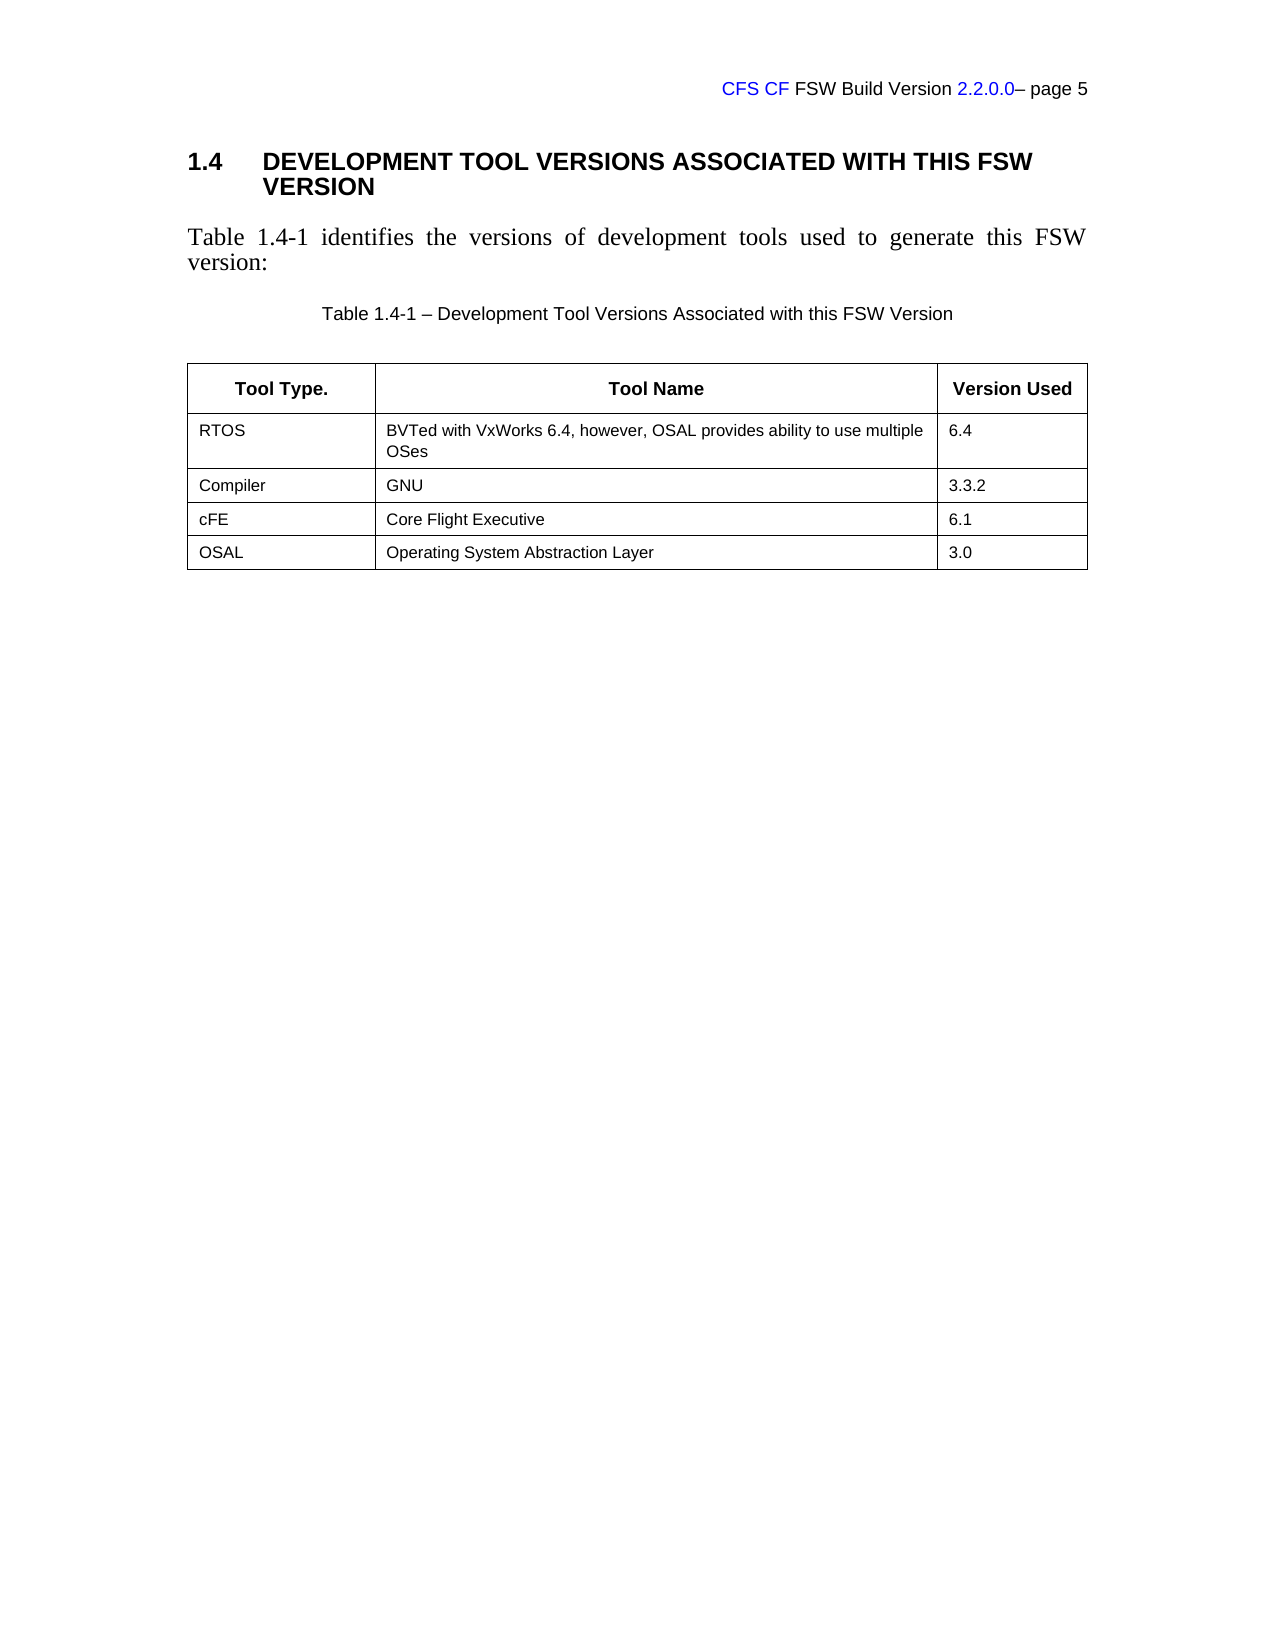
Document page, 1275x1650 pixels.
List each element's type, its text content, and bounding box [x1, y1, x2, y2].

table_cell 3.0 [938, 536, 1087, 569]
table_cell cFE [188, 503, 375, 535]
table_cell 3.3.2 [938, 469, 1087, 502]
table_cell 6.1 [938, 503, 1087, 535]
table_cell Operating System Abstraction Layer [376, 536, 937, 569]
table_cell RTOS [188, 414, 375, 468]
table_header Tool Name [376, 364, 937, 413]
table_header Tool Type. [188, 364, 375, 413]
table_cell GNU [376, 469, 937, 502]
table_cell 6.4 [938, 414, 1087, 468]
table_header Version Used [938, 364, 1087, 413]
table_cell BVTed with VxWorks 6.4, however, OSAL provides ability to use multiple OSes [376, 414, 937, 468]
text 1.4 Development Tool Versions Associated with this FSW Version [187, 150, 1087, 200]
table_cell OSAL [188, 536, 375, 569]
text Table 1.4-1 identifies the versions of development tools used to generate this FSW version: [187, 225, 1087, 275]
table_cell Compiler [188, 469, 375, 502]
text Table 1.4-1 – Development Tool Versions Associated with this FSW Version [187, 300, 1087, 325]
table_cell Core Flight Executive [376, 503, 937, 535]
